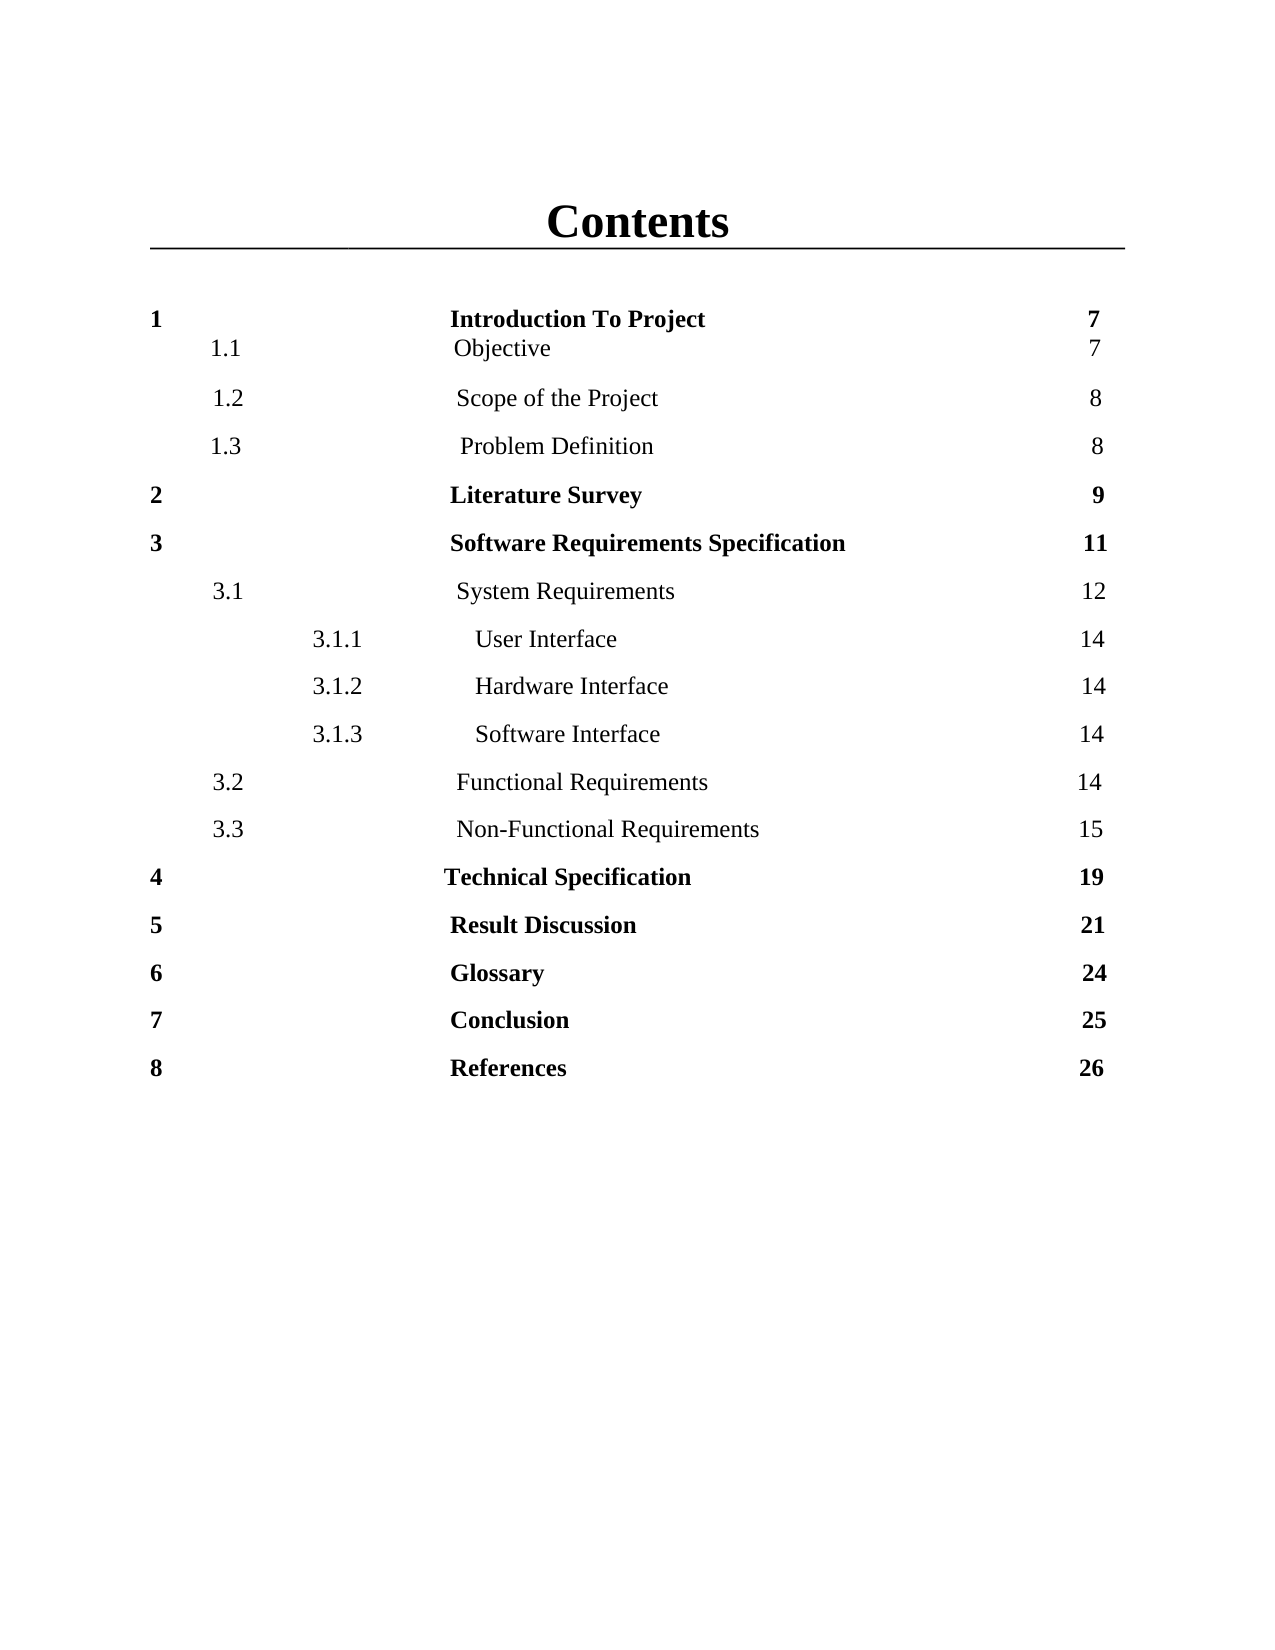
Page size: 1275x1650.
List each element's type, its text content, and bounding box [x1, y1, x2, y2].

text 1.2 Scope of the Project 8 [150, 383, 1125, 412]
text 3.2 Functional Requirements 14 [150, 767, 1125, 796]
text 8 References 26 [150, 1053, 1125, 1082]
text 1.3 Problem Definition 8 [150, 431, 1125, 459]
text 1.1 Objective 7 [150, 333, 1125, 362]
text 3.1 System Requirements 12 [150, 576, 1125, 605]
text Contents [150, 193, 1125, 247]
text 2 Literature Survey 9 [150, 481, 1125, 509]
text 4 Technical Specification 19 [150, 862, 1125, 891]
text 3.1.3 Software Interface 14 [150, 719, 1125, 748]
text 5 Result Discussion 21 [150, 910, 1125, 939]
text 1 Introduction To Project 7 [150, 304, 1125, 333]
text 6 Glossary 24 [150, 958, 1125, 986]
text 3.3 Non-Functional Requirements 15 [150, 814, 1125, 843]
text 3.1.2 Hardware Interface 14 [150, 671, 1125, 700]
text 3.1.1 User Interface 14 [150, 624, 1125, 652]
text 7 Conclusion 25 [150, 1005, 1125, 1034]
text 3 Software Requirements Specification 11 [150, 528, 1125, 557]
